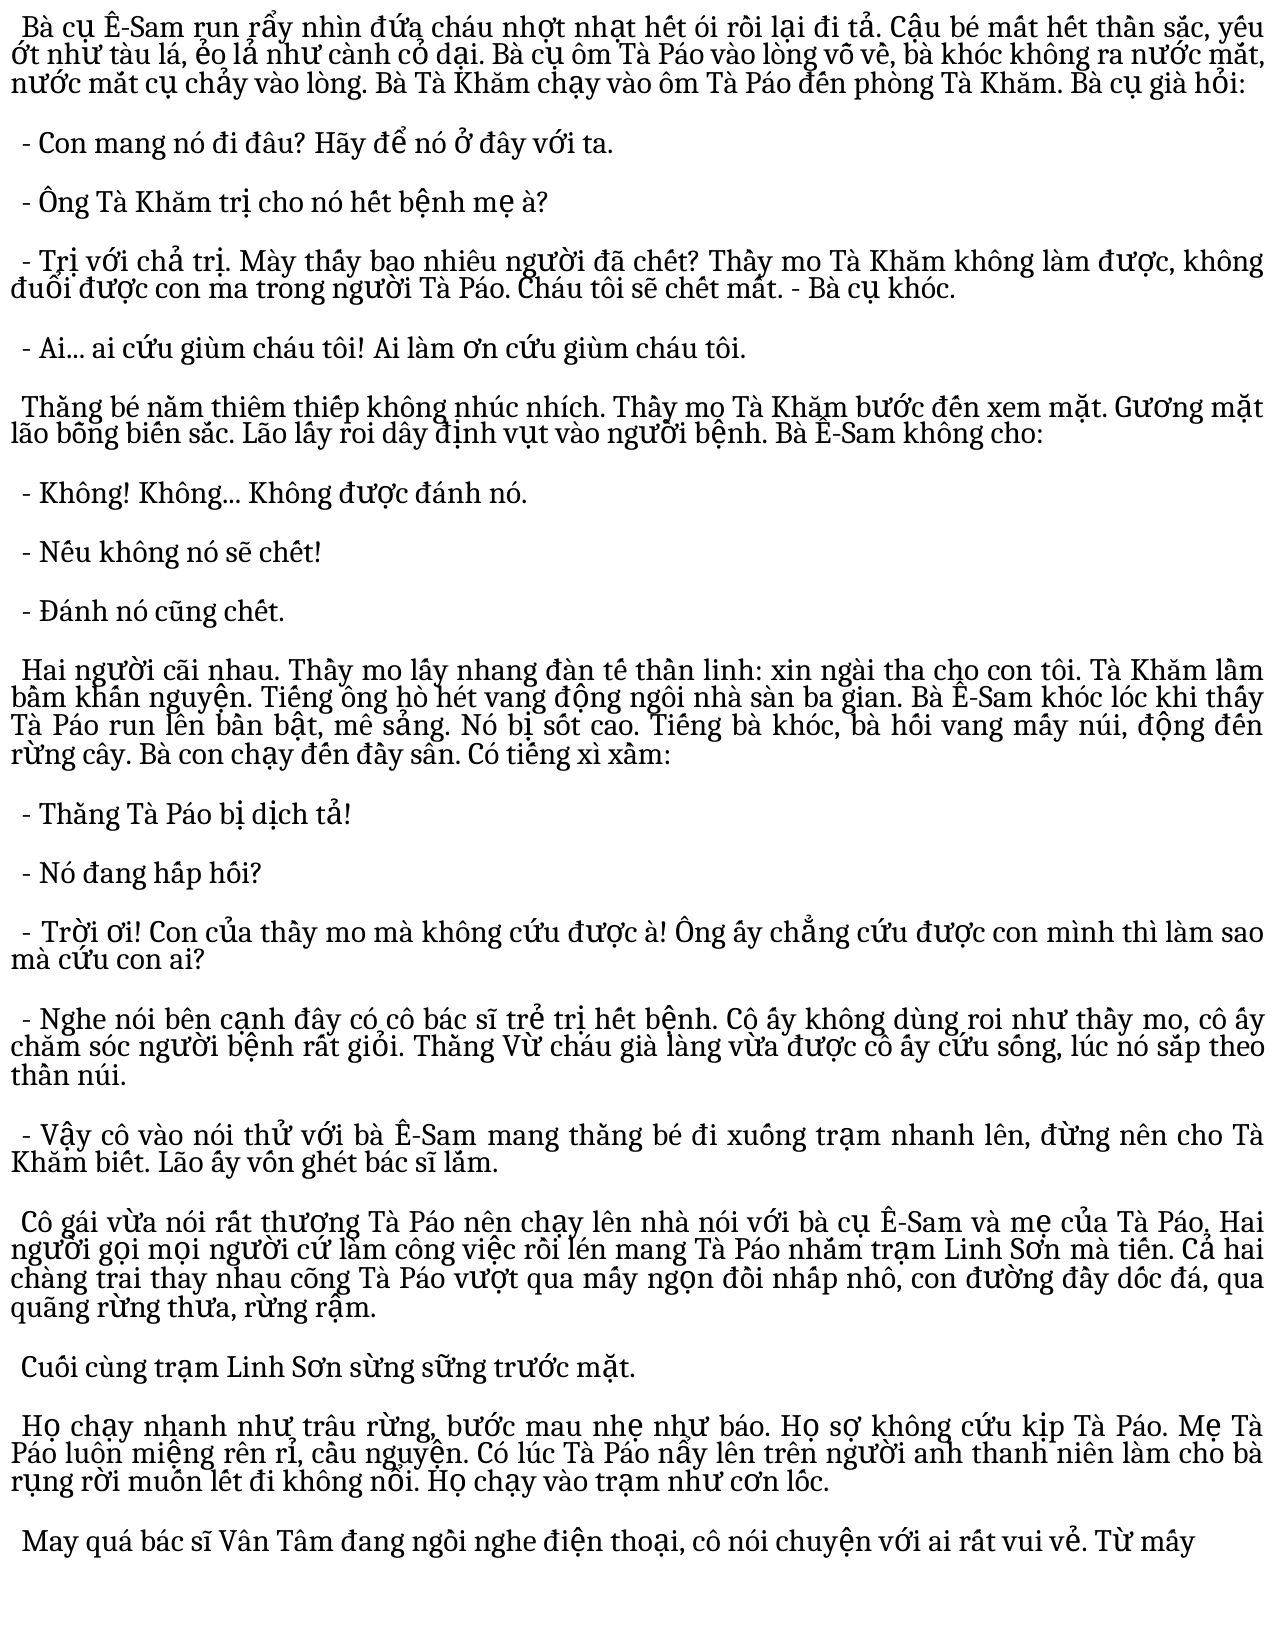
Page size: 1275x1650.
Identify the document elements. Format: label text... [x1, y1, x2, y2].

text May quá bác sĩ Vân Tâm đang ngồi nghe điện thoại, cô nói chuyện với ai rất vui vẻ. Từ mấy [21, 1524, 1275, 1559]
list Nghe nói bên cạnh đây có cô bác sĩ trẻ trị hết bệnh. Cô ấy không dùng roi như thầy mo, cô ấy chăm sóc người bệnh rất giỏi. Thằng Vừ cháu già làng vừa được cô ấy cứu sống, lúc nó sắp theo thần núi. [10, 1007, 1265, 1093]
list Ai... ai cứu giùm cháu tôi! Ai làm ơn cứu giùm cháu tôi. [21, 330, 1275, 366]
list Vậy cô vào nói thử với bà Ê-Sam mang thằng bé đi xuống trạm nhanh lên, đừng nên cho Tà Khăm biết. Lão ấy vốn ghét bác sĩ lắm. [10, 1123, 1264, 1180]
list Trị với chả trị. Mày thấy bao nhiêu người đã chết? Thầy mo Tà Khăm không làm được, không đuổi được con ma trong người Tà Páo. Cháu tôi sẽ chết mất. - Bà cụ khóc. [10, 248, 1265, 306]
text Bà cụ Ê-Sam run rẩy nhìn đứa cháu nhợt nhạt hết ói rồi lại đi tả. Cậu bé mất hết thần sắc, yếu ớt như tàu lá, ẻo lả như cành cỏ dại. Bà cụ ôm Tà Páo vào lòng vỗ về, bà khóc không ra nước mắt, nước mắt cụ chảy vào lòng. Bà Tà Khăm chạy vào ôm Tà Páo đến phòng Tà Khăm. Bà cụ già hỏi: [10, 15, 1265, 101]
list Nếu không nó sẽ chết! [21, 534, 1275, 570]
list Không! Không... Không được đánh nó. [21, 476, 1275, 512]
list Thằng Tà Páo bị dịch tả! [21, 797, 1275, 832]
list Nó đang hấp hối? [21, 855, 1275, 891]
list Đánh nó cũng chết. [21, 593, 1275, 629]
text Cô gái vừa nói rất thương Tà Páo nên chạy lên nhà nói với bà cụ Ê-Sam và mẹ của Tà Páo. Hai người gọi mọi người cứ làm công việc rồi lén mang Tà Páo nhắm trạm Linh Sơn mà tiến. Cả hai chàng trai thay nhau cõng Tà Páo vượt qua mấy ngọn đồi nhấp nhô, con đường đầy dốc đá, qua quãng rừng thưa, rừng rậm. [10, 1210, 1264, 1325]
list Con mang nó đi đâu? Hãy để nó ở đây với ta. [21, 125, 1275, 161]
text Họ chạy nhanh như trâu rừng, bước mau nhẹ như báo. Họ sợ không cứu kịp Tà Páo. Mẹ Tà Páo luôn miệng rên rỉ, cầu nguyện. Có lúc Tà Páo nẩy lên trên người anh thanh niên làm cho bà rụng rời muốn lết đi không nổi. Họ chạy vào trạm như cơn lốc. [10, 1413, 1264, 1499]
text Cuối cùng trạm Linh Sơn sừng sững trước mặt. [21, 1349, 1275, 1385]
list Trời ơi! Con của thầy mo mà không cứu được à! Ông ấy chẳng cứu được con mình thì làm sao mà cứu con ai? [10, 919, 1264, 977]
list Ông Tà Khăm trị cho nó hết bệnh mẹ à? [21, 184, 1275, 220]
text Thằng bé nằm thiêm thiếp không nhúc nhích. Thầy mo Tà Khăm bước đến xem mặt. Gương mặt lão bỗng biến sắc. Lão lấy roi dây định vụt vào người bệnh. Bà Ê-Sam không cho: [10, 394, 1265, 452]
text Hai người cãi nhau. Thầy mo lấy nhang đàn tế thần linh: xin ngài tha cho con tôi. Tà Khăm lầm bầm khấn nguyện. Tiếng ông hò hét vang động ngôi nhà sàn ba gian. Bà Ê-Sam khóc lóc khi thấy Tà Páo run lên bần bật, mê sảng. Nó bị sốt cao. Tiếng bà khóc, bà hối vang mấy núi, động đến rừng cây. Bà con chạy đến đầy sân. Có tiếng xì xầm: [10, 657, 1265, 772]
